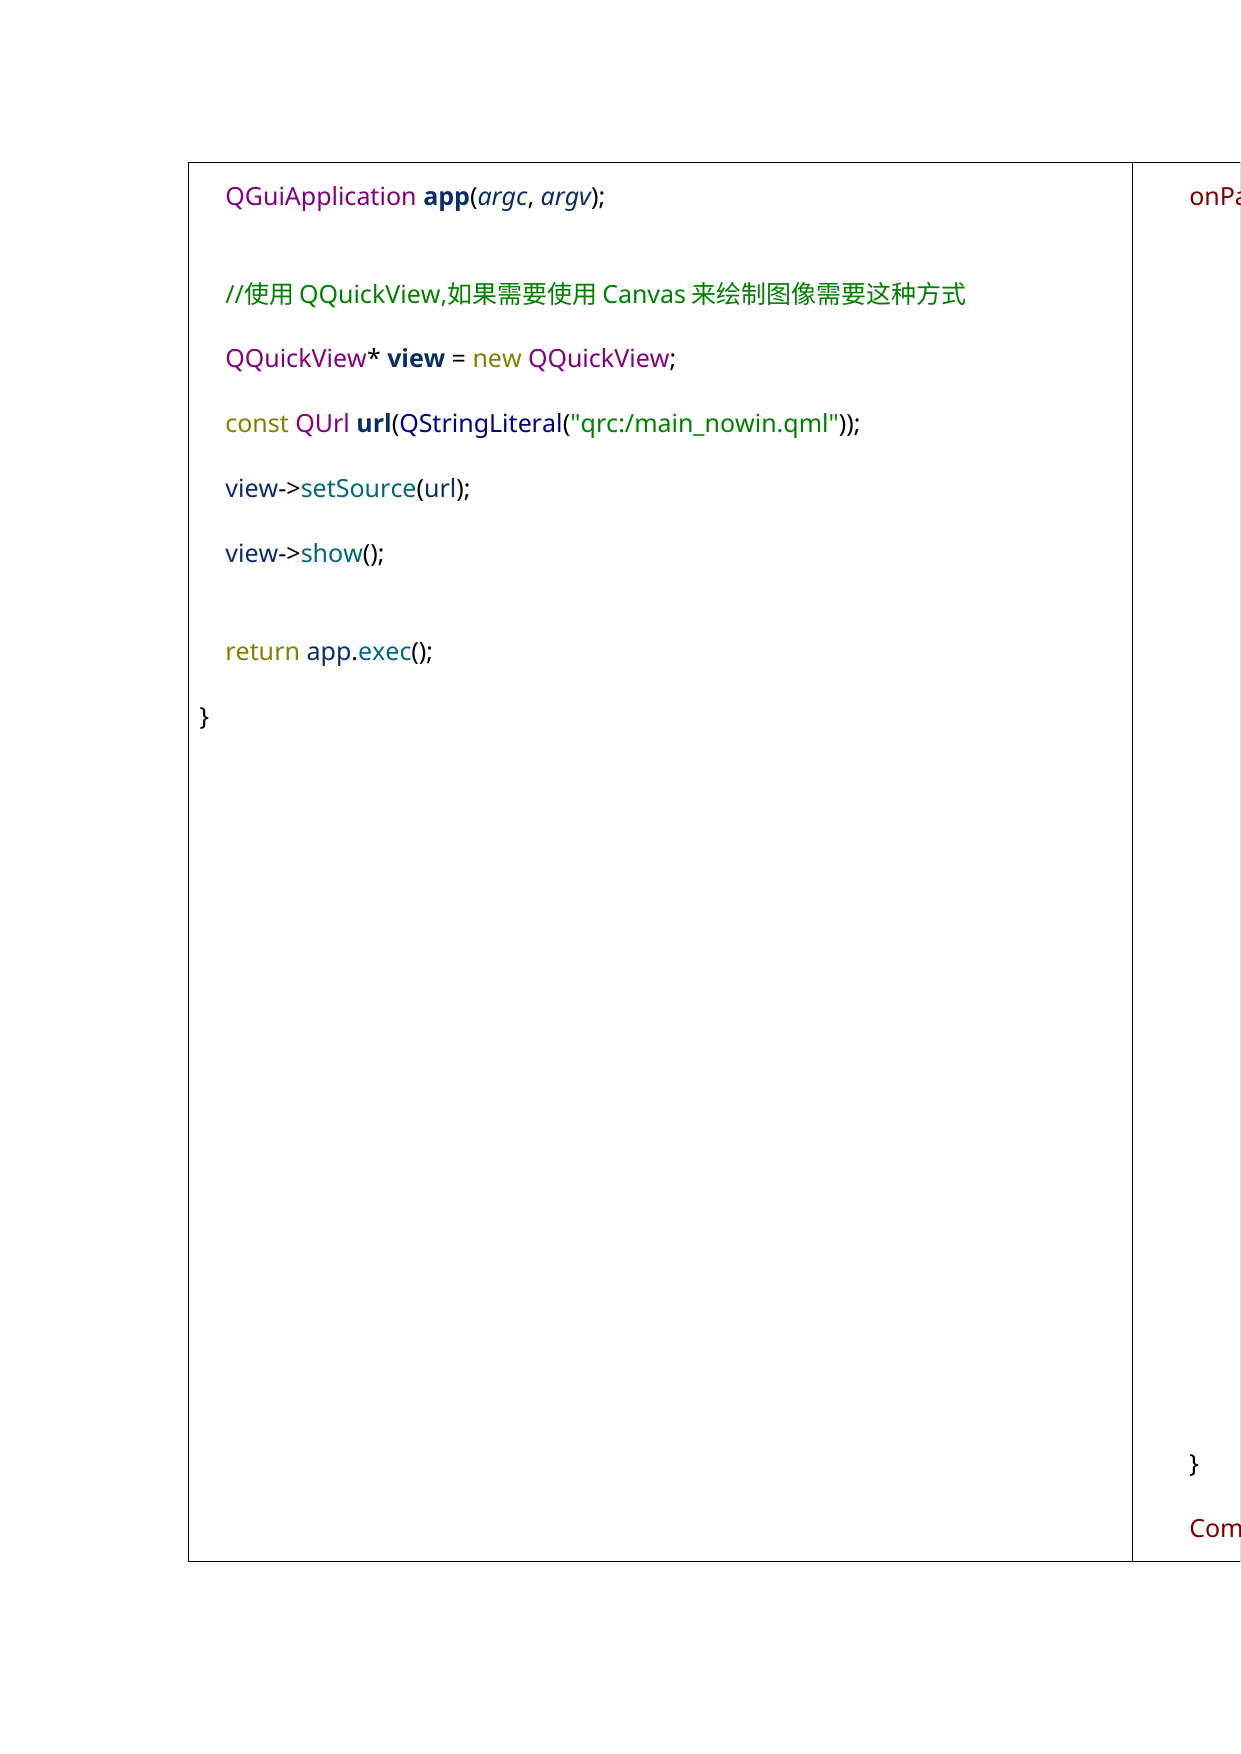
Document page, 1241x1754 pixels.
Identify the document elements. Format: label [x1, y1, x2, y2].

table_header [1133, 163, 1240, 1561]
table_header [189, 163, 1132, 1561]
